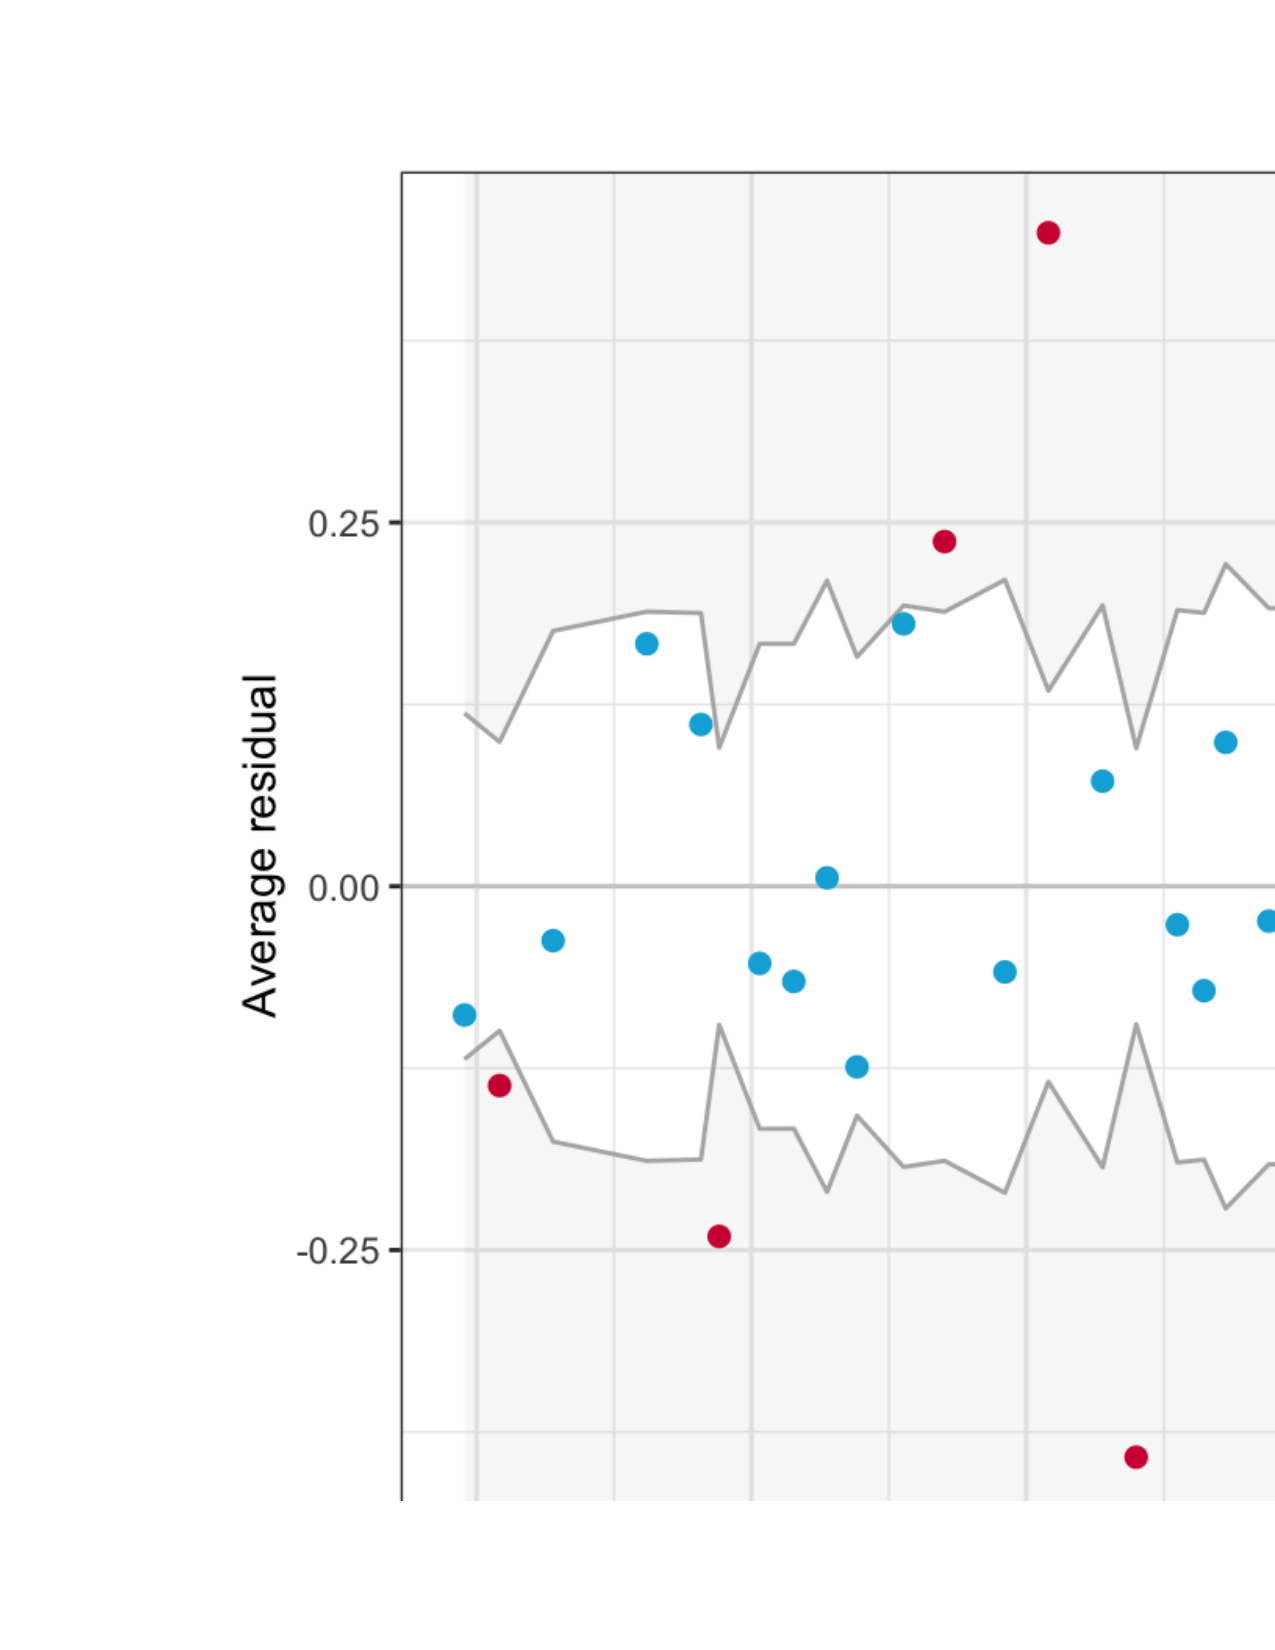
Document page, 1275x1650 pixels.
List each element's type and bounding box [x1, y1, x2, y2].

picture [220, 150, 1275, 1501]
